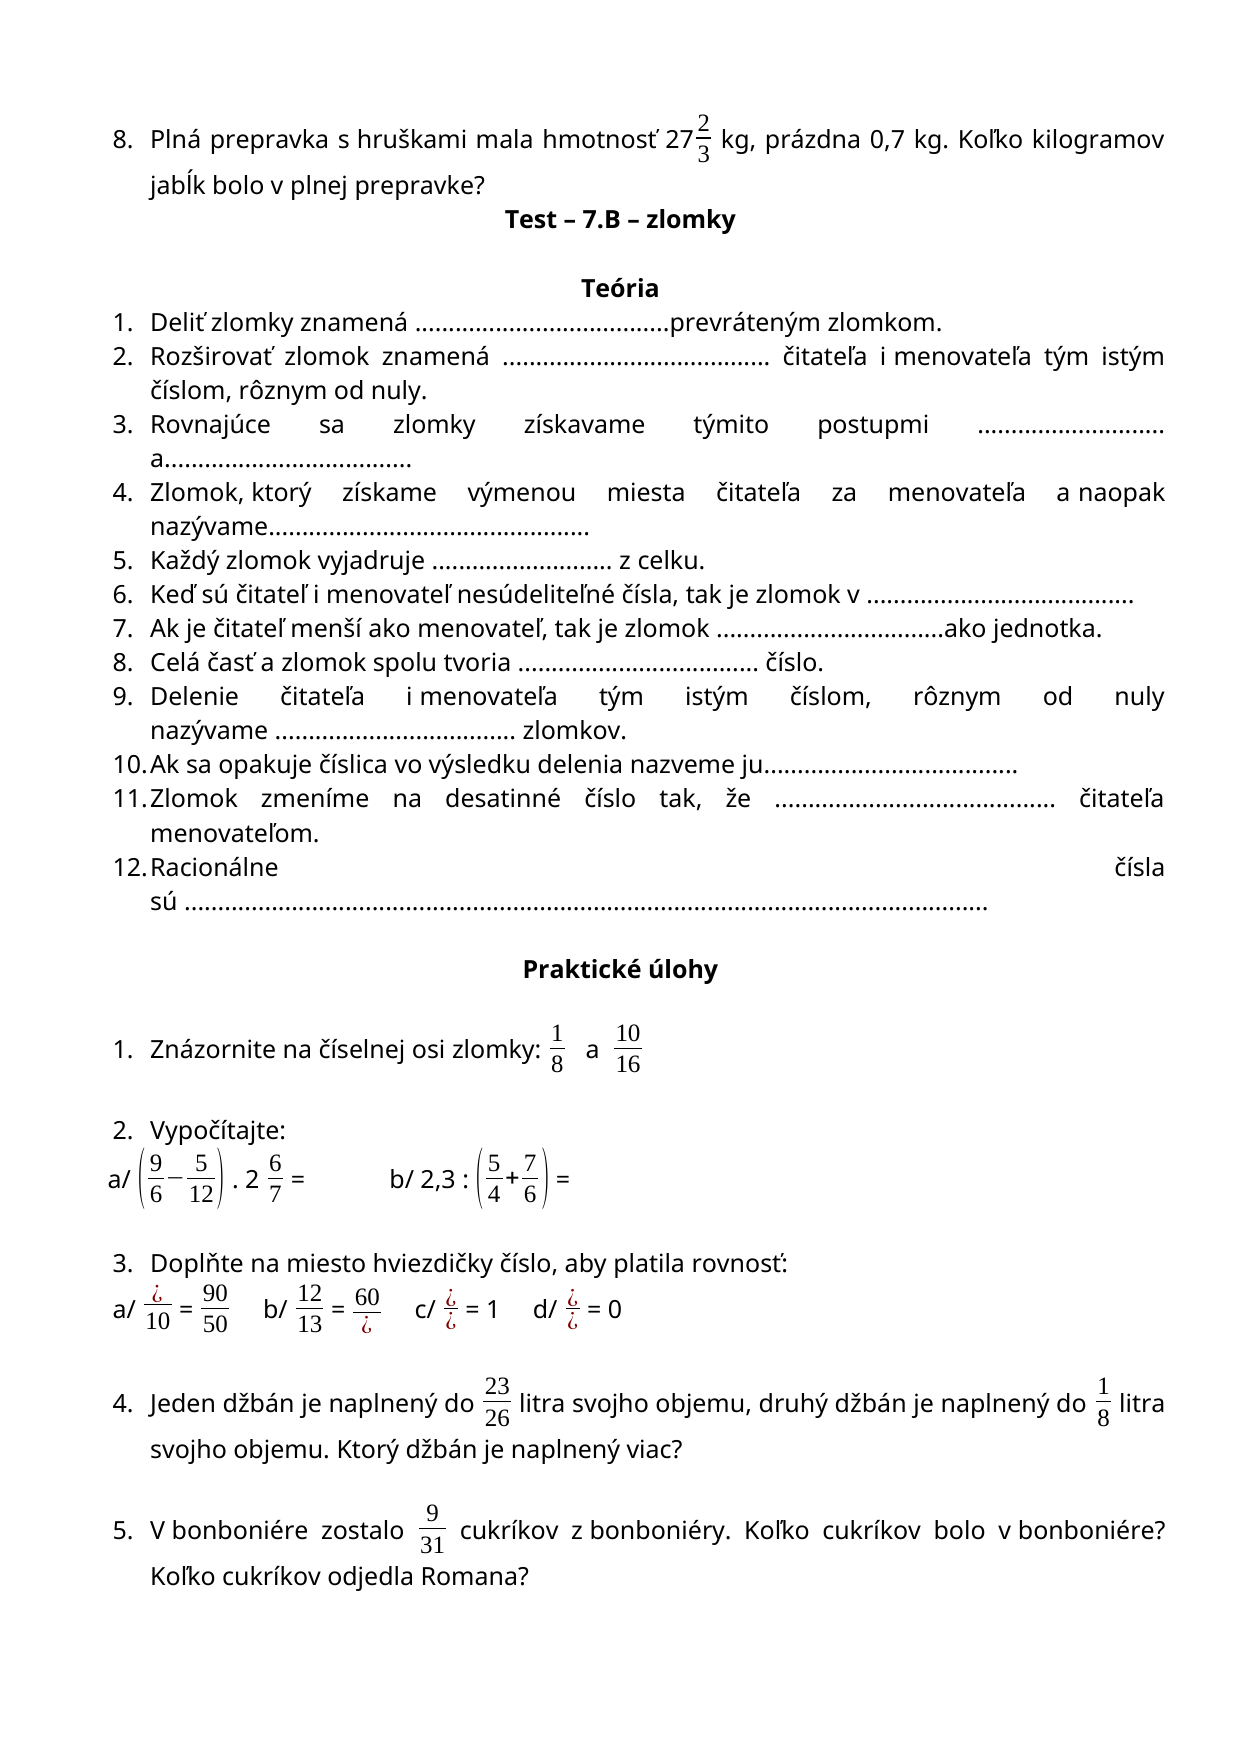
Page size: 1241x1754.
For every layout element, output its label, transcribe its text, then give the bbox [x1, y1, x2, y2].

list Keď sú čitateľ i menovateľ nesúdeliteľné čísla, tak je zlomok v ........................................ [112, 577, 1165, 611]
list Celá časť a zlomok spolu tvoria .................................... číslo. [112, 645, 1165, 679]
list Plná prepravka s hruškami mala hmotnosť 27 kg, prázdna 0,7 kg. Koľko kilogramov jabĺk bolo v plnej prepravke? [112, 109, 1165, 202]
list Rozširovať zlomok znamená ........................................ čitateľa i menovateľa tým istým číslom, rôznym od nuly. [112, 338, 1165, 406]
text Test – 7.B – zlomky [75, 202, 1165, 236]
text Praktické úlohy [75, 951, 1165, 986]
list Zlomok zmeníme na desatinné číslo tak, že .......................................... čitateľa menovateľom. [112, 781, 1165, 849]
list Racionálne čísla sú ........................................................................................................................ [112, 849, 1165, 917]
text Teória [75, 270, 1165, 304]
text a/ = b/ = c/ = 1 d/ = 0 [112, 1280, 1165, 1339]
list Zlomok, ktorý získame výmenou miesta čitateľa za menovateľa a naopak nazývame................................................ [112, 474, 1165, 543]
list Rovnajúce sa zlomky získavame týmito postupmi ............................ a..................................... [112, 406, 1165, 474]
list V bonboniére zostalo cukríkov z bonboniéry. Koľko cukríkov bolo v bonboniére? Koľko cukríkov odjedla Romana? [112, 1500, 1165, 1593]
list Jeden džbán je naplnený do litra svojho objemu, druhý džbán je naplnený do litra svojho objemu. Ktorý džbán je naplnený viac? [112, 1373, 1165, 1466]
list Vypočítajte: [112, 1113, 1165, 1147]
list Znázornite na číselnej osi zlomky: a [112, 1019, 1165, 1078]
list Delenie čitateľa i menovateľa tým istým číslom, rôznym od nuly nazývame .................................... zlomkov. [112, 679, 1165, 747]
list Ak je čitateľ menší ako menovateľ, tak je zlomok ..................................ako jednotka. [112, 611, 1165, 645]
list Deliť zlomky znamená ......................................prevráteným zlomkom. [112, 304, 1165, 338]
list Každý zlomok vyjadruje ........................... z celku. [112, 543, 1165, 577]
list Doplňte na miesto hviezdičky číslo, aby platila rovnosť: [112, 1246, 1165, 1280]
list Ak sa opakuje číslica vo výsledku delenia nazveme ju...................................... [112, 747, 1165, 781]
text a/ . 2 = b/ 2,3 : = [75, 1147, 1165, 1212]
